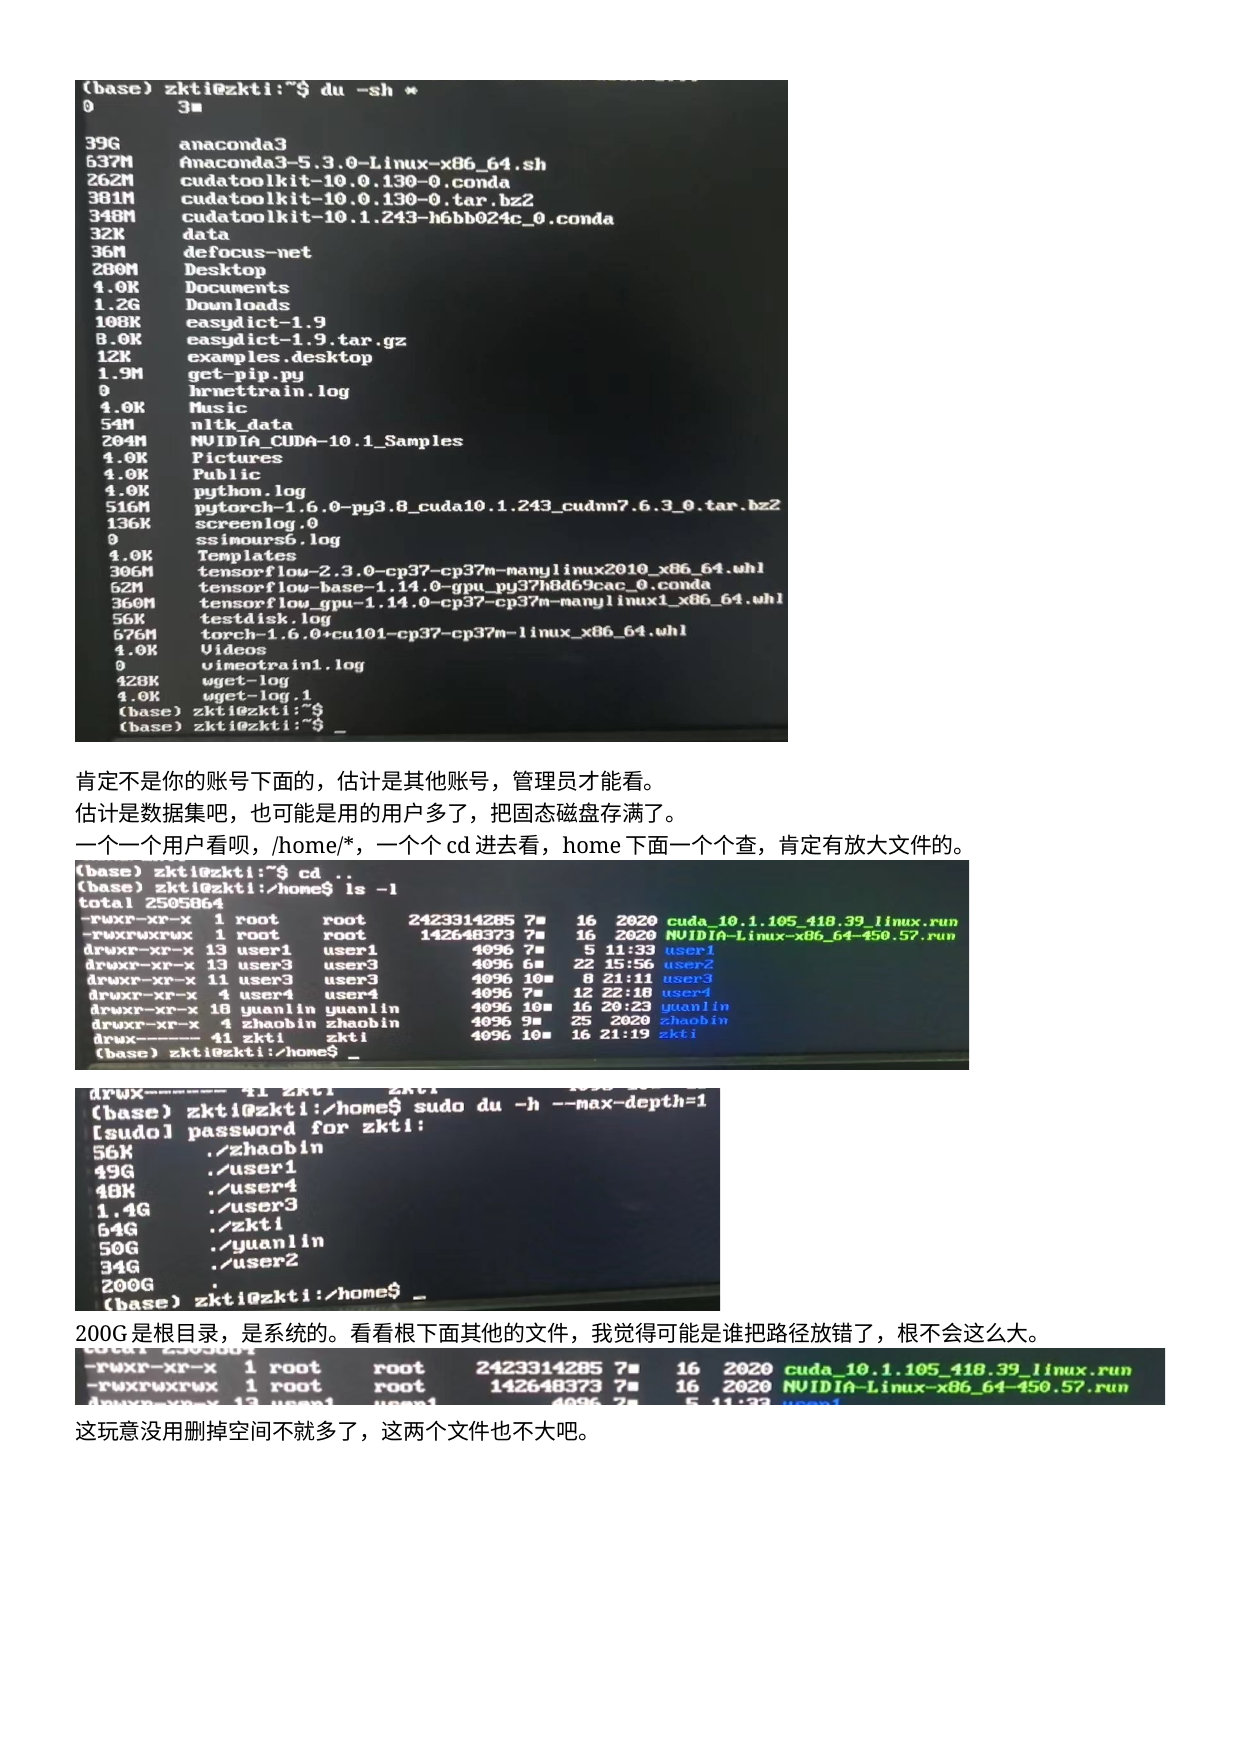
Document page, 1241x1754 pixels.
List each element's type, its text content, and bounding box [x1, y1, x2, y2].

text 这玩意没用删掉空间不就多了，这两个文件也不大吧。 [75, 1413, 1165, 1446]
text 一个一个用户看呗，/home/*，一个个cd进去看，home下面一个个查，肯定有放大文件的。 [75, 828, 1165, 861]
picture [75, 1088, 721, 1311]
text 估计是数据集吧，也可能是用的用户多了，把固态磁盘存满了。 [75, 796, 1165, 828]
text 200G是根目录，是系统的。看看根下面其他的文件，我觉得可能是谁把路径放错了，根不会这么大。 [75, 1316, 1165, 1348]
text 肯定不是你的账号下面的，估计是其他账号，管理员才能看。 [75, 763, 1165, 796]
picture [75, 860, 970, 1070]
picture [75, 1348, 1166, 1405]
picture [75, 80, 788, 742]
